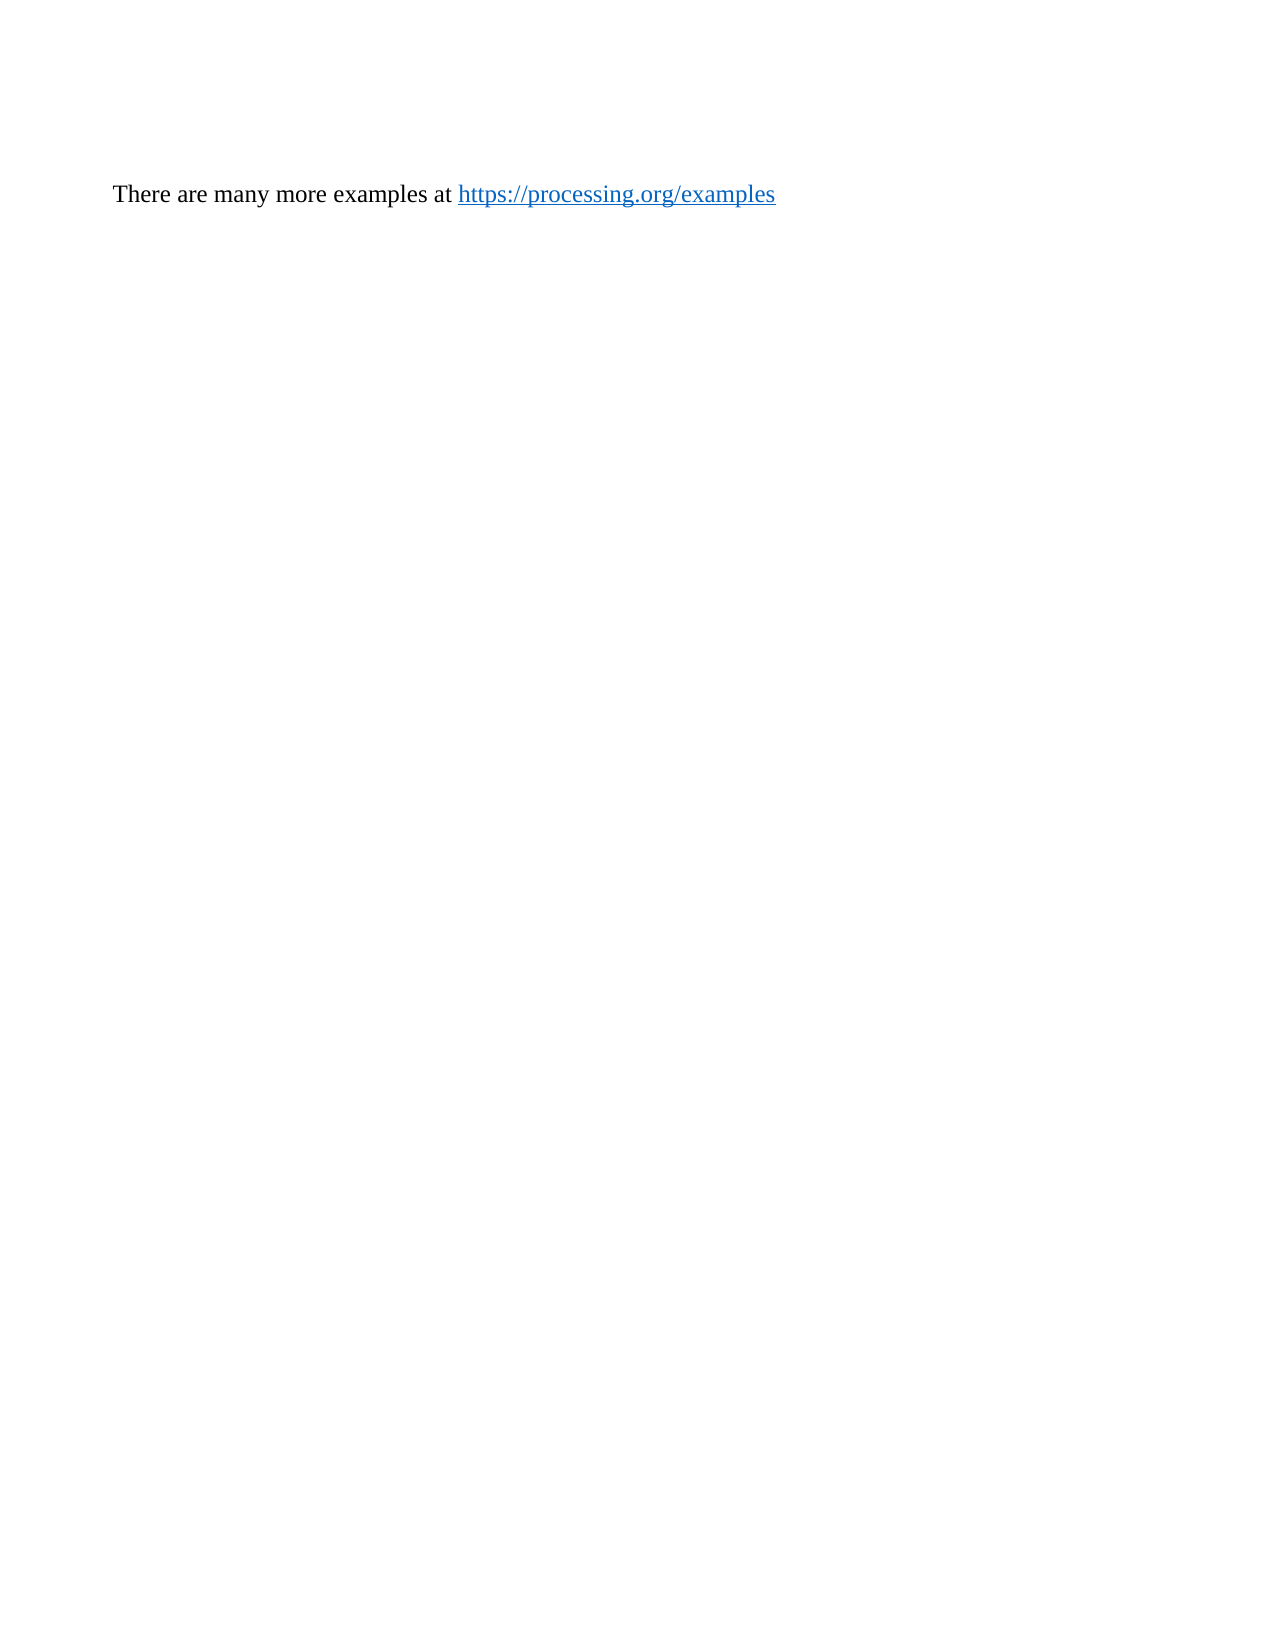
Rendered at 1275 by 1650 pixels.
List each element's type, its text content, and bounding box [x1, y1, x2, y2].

text There are many more examples at https://processing.org/examples [112, 179, 1162, 207]
